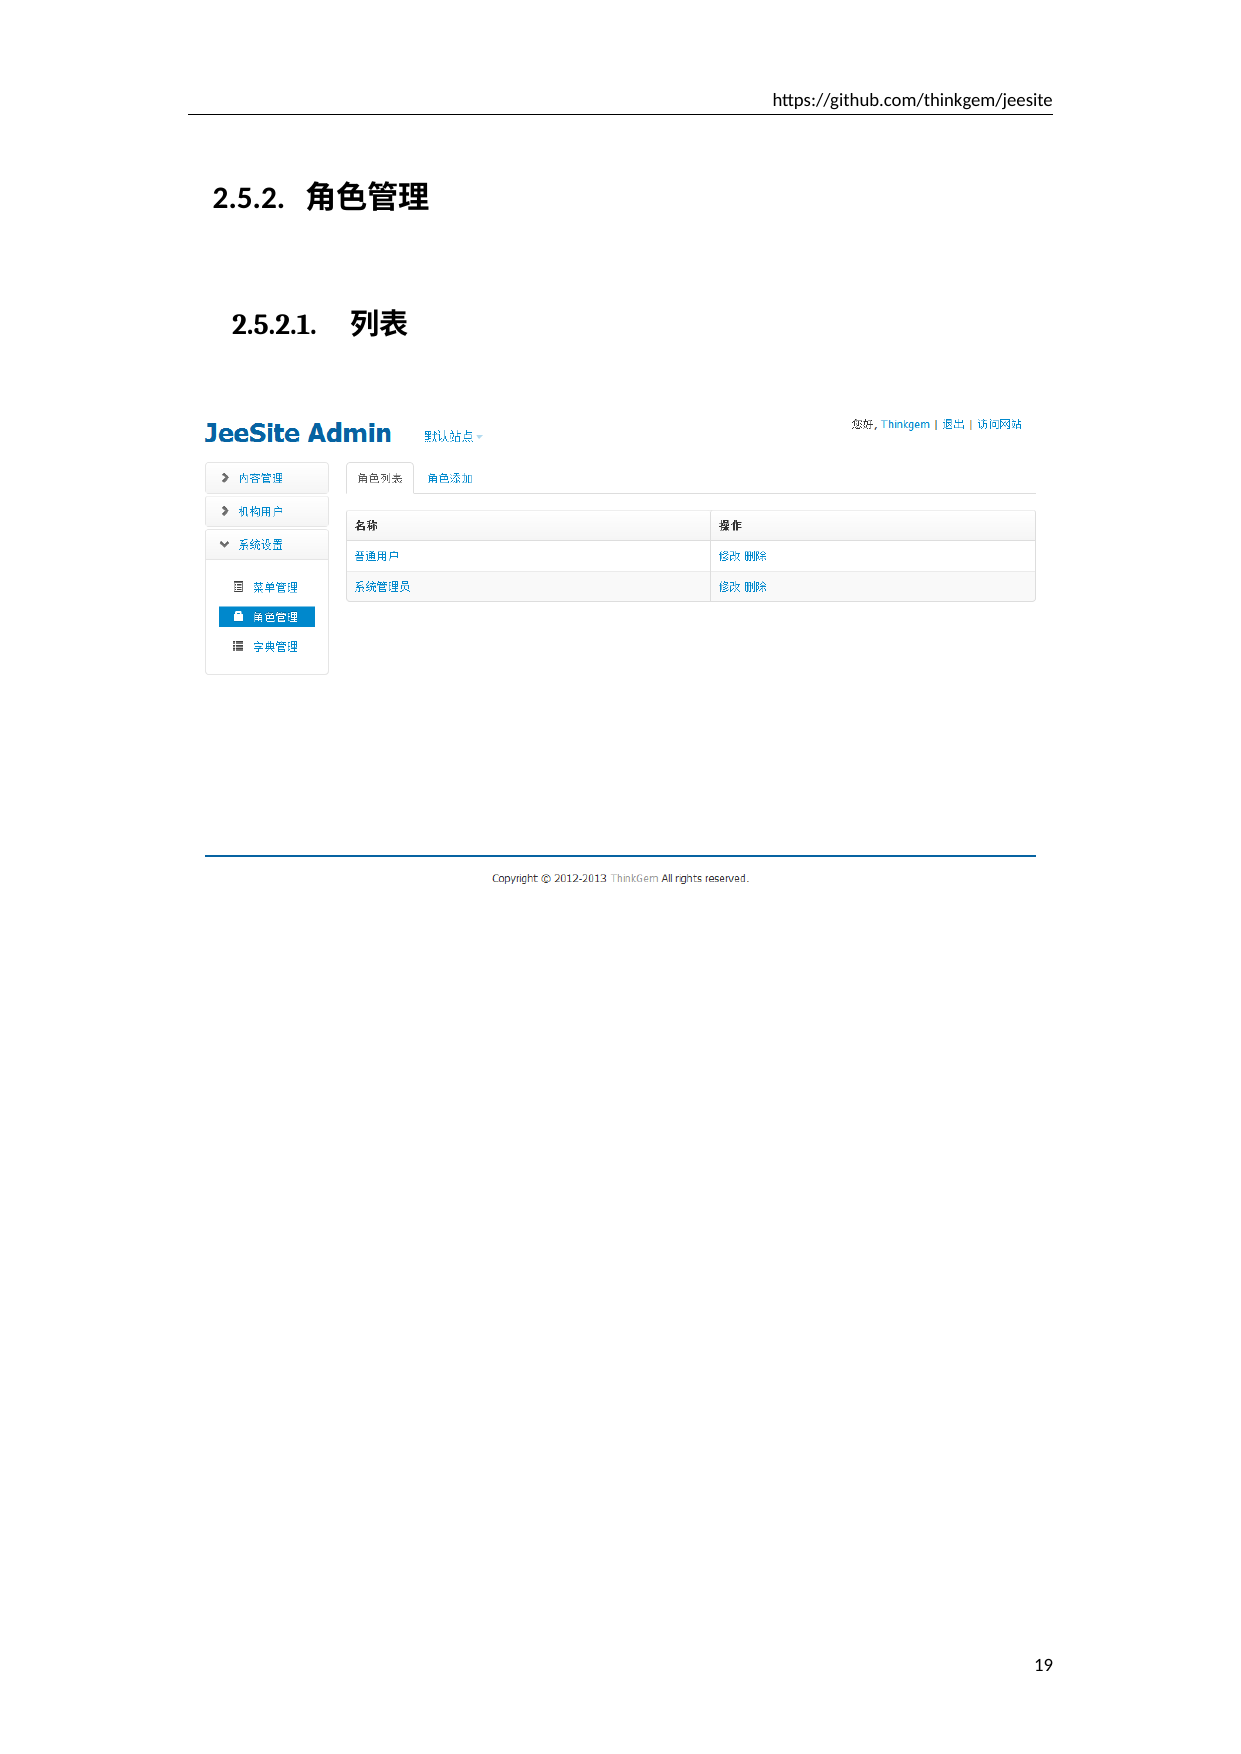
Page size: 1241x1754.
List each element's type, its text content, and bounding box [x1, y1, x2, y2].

picture [187, 407, 1053, 902]
subtitle 列表 [232, 289, 1053, 354]
subtitle 角色管理 [212, 162, 1053, 227]
